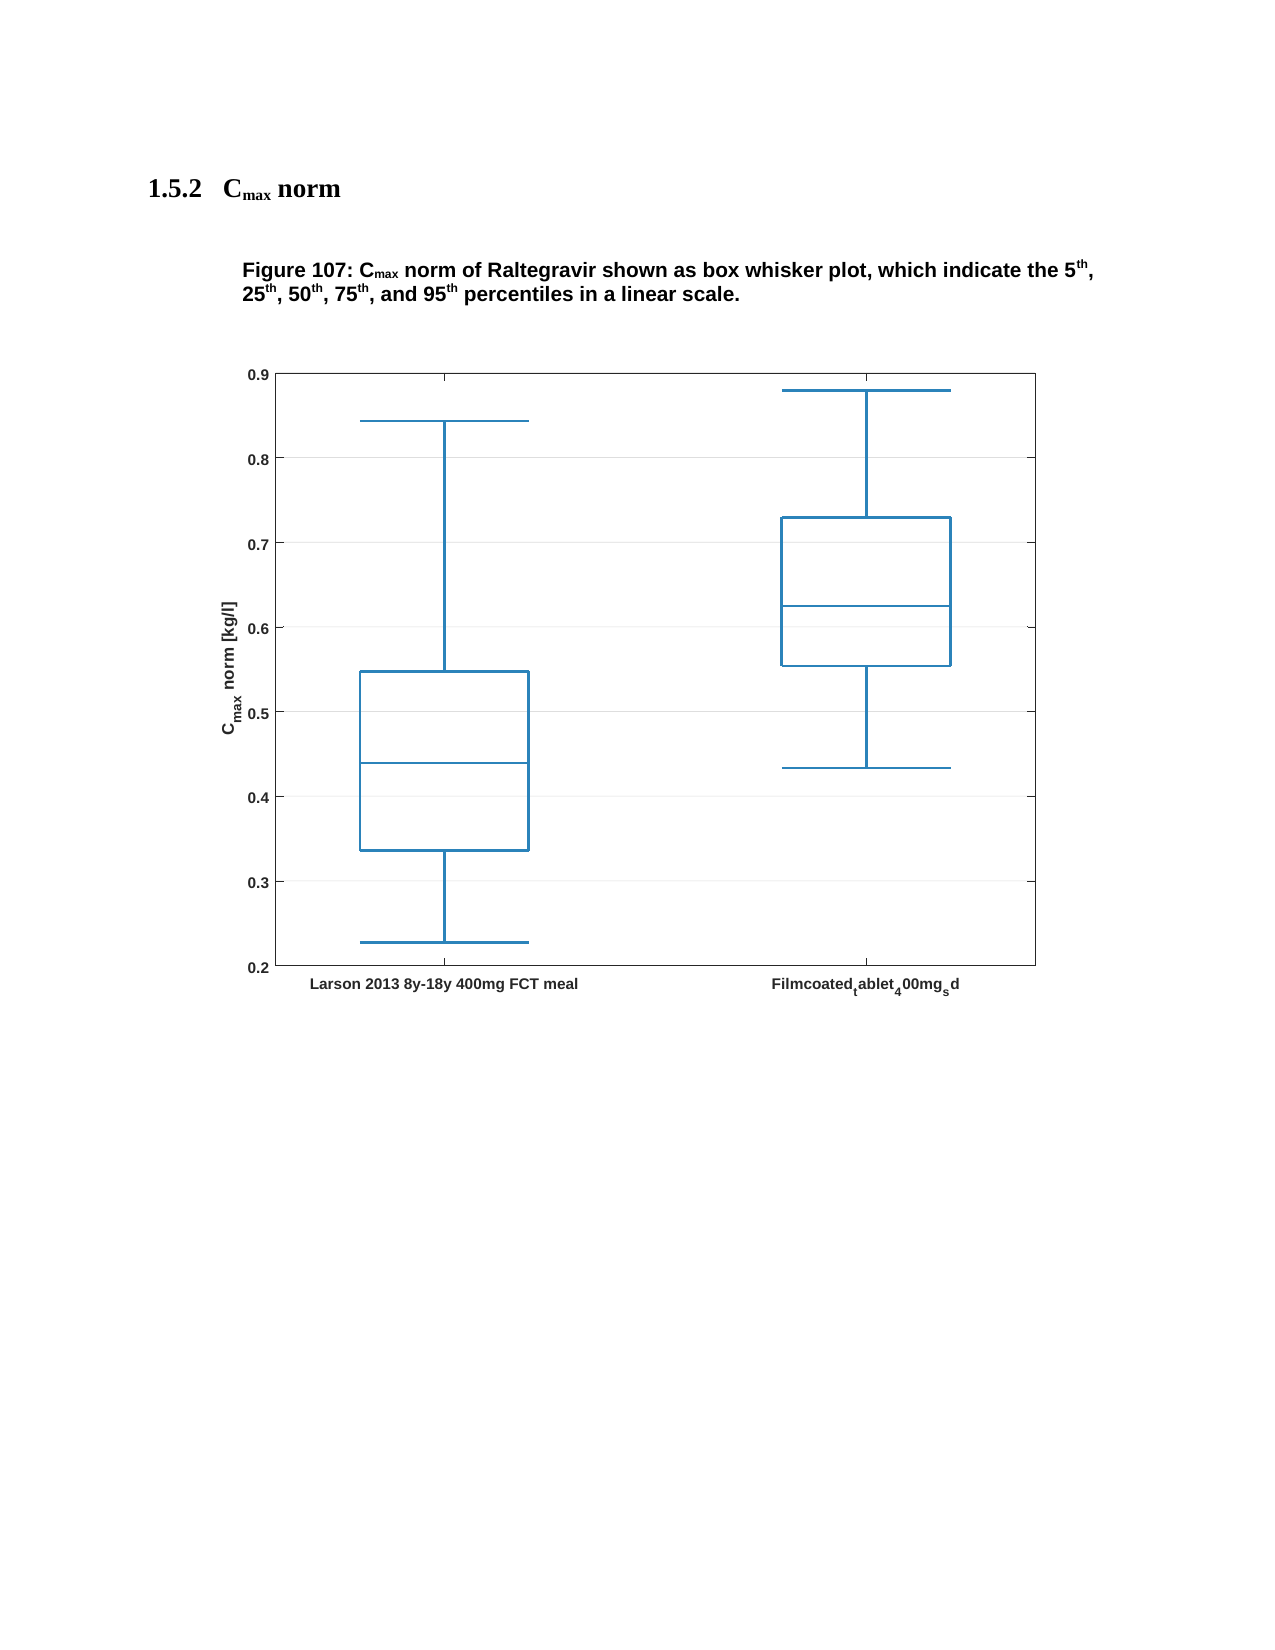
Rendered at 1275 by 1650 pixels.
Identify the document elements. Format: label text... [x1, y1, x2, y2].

subtitle Cmax norm [148, 173, 1127, 204]
